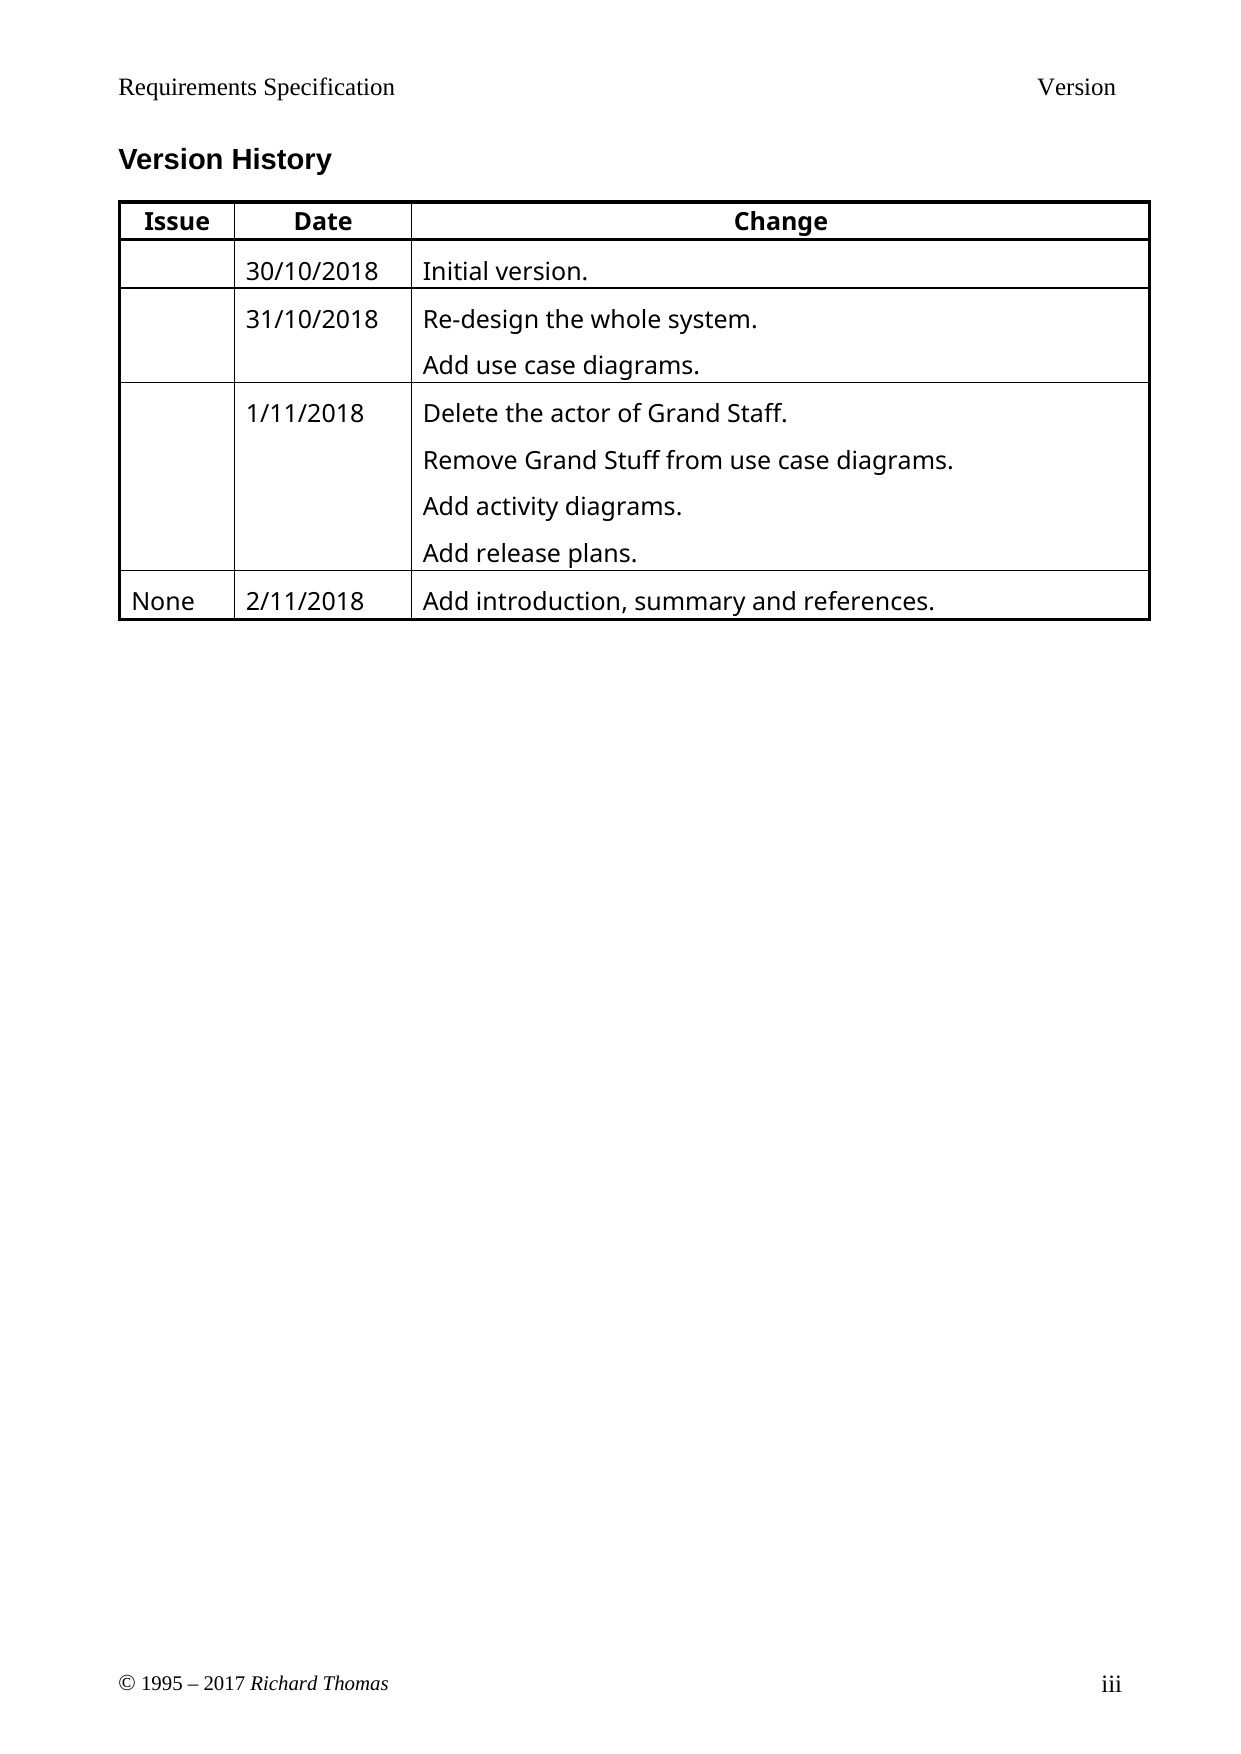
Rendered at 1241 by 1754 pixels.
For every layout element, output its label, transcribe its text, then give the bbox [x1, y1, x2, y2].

table_cell 2/11/2018 [235, 571, 411, 618]
table_header Change [412, 204, 1148, 237]
table_cell 31/10/2018 [235, 289, 411, 382]
table_cell Add introduction, summary and references. [412, 571, 1148, 618]
subtitle Version History [118, 142, 1122, 175]
table_header Date [235, 204, 411, 237]
table_cell [121, 383, 234, 570]
table_cell [121, 289, 234, 382]
table_cell Delete the actor of Grand Staff. Remove Grand Stuff from use case diagrams. Add activity diagrams. Add release plans. [412, 383, 1148, 570]
table_header Issue [121, 204, 234, 237]
table_cell Initial version. [412, 241, 1148, 287]
table_cell 30/10/2018 [235, 241, 411, 287]
table_cell [121, 241, 234, 287]
table_cell None [121, 571, 234, 618]
table_cell Re-design the whole system. Add use case diagrams. [412, 289, 1148, 382]
table_cell 1/11/2018 [235, 383, 411, 570]
